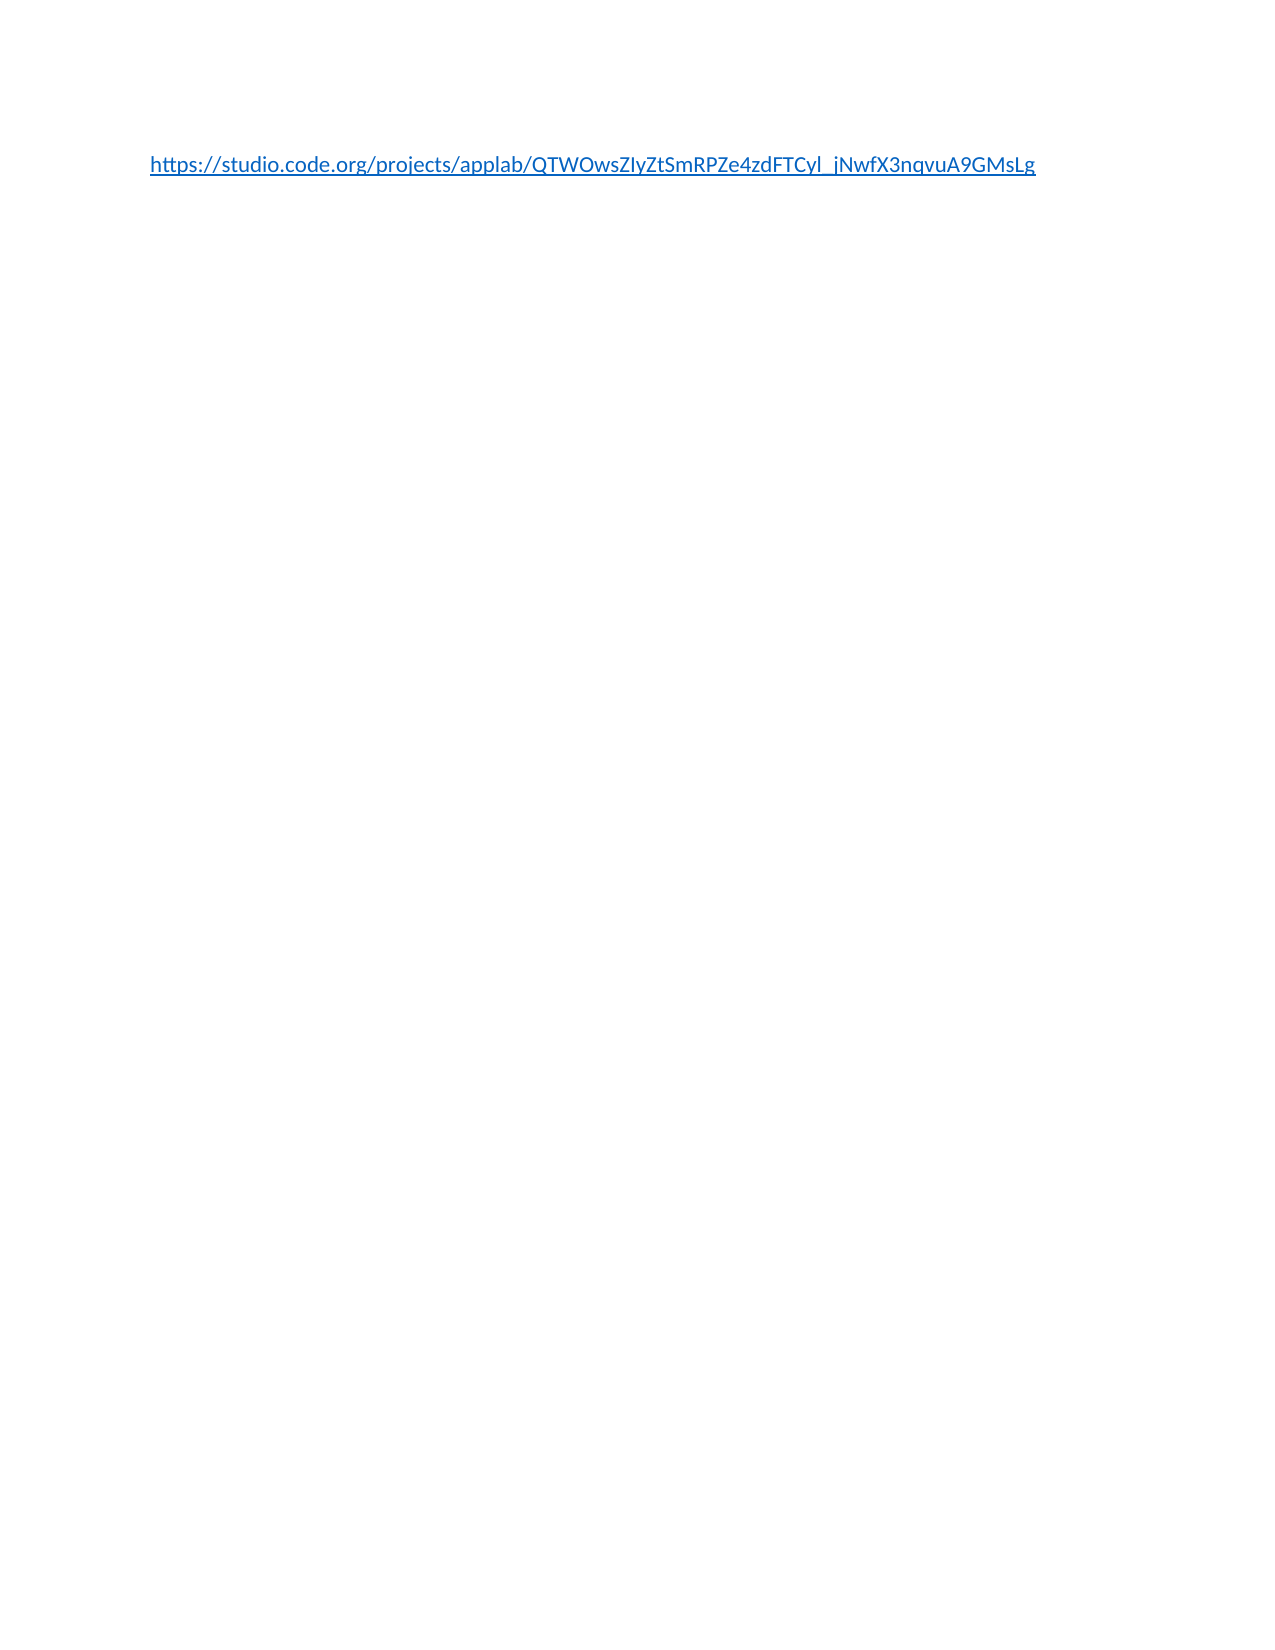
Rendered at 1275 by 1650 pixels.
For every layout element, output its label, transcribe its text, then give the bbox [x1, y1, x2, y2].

text https://studio.code.org/projects/applab/QTWOwsZIyZtSmRPZe4zdFTCyl_jNwfX3nqvuA9GMsLg [150, 150, 1125, 178]
